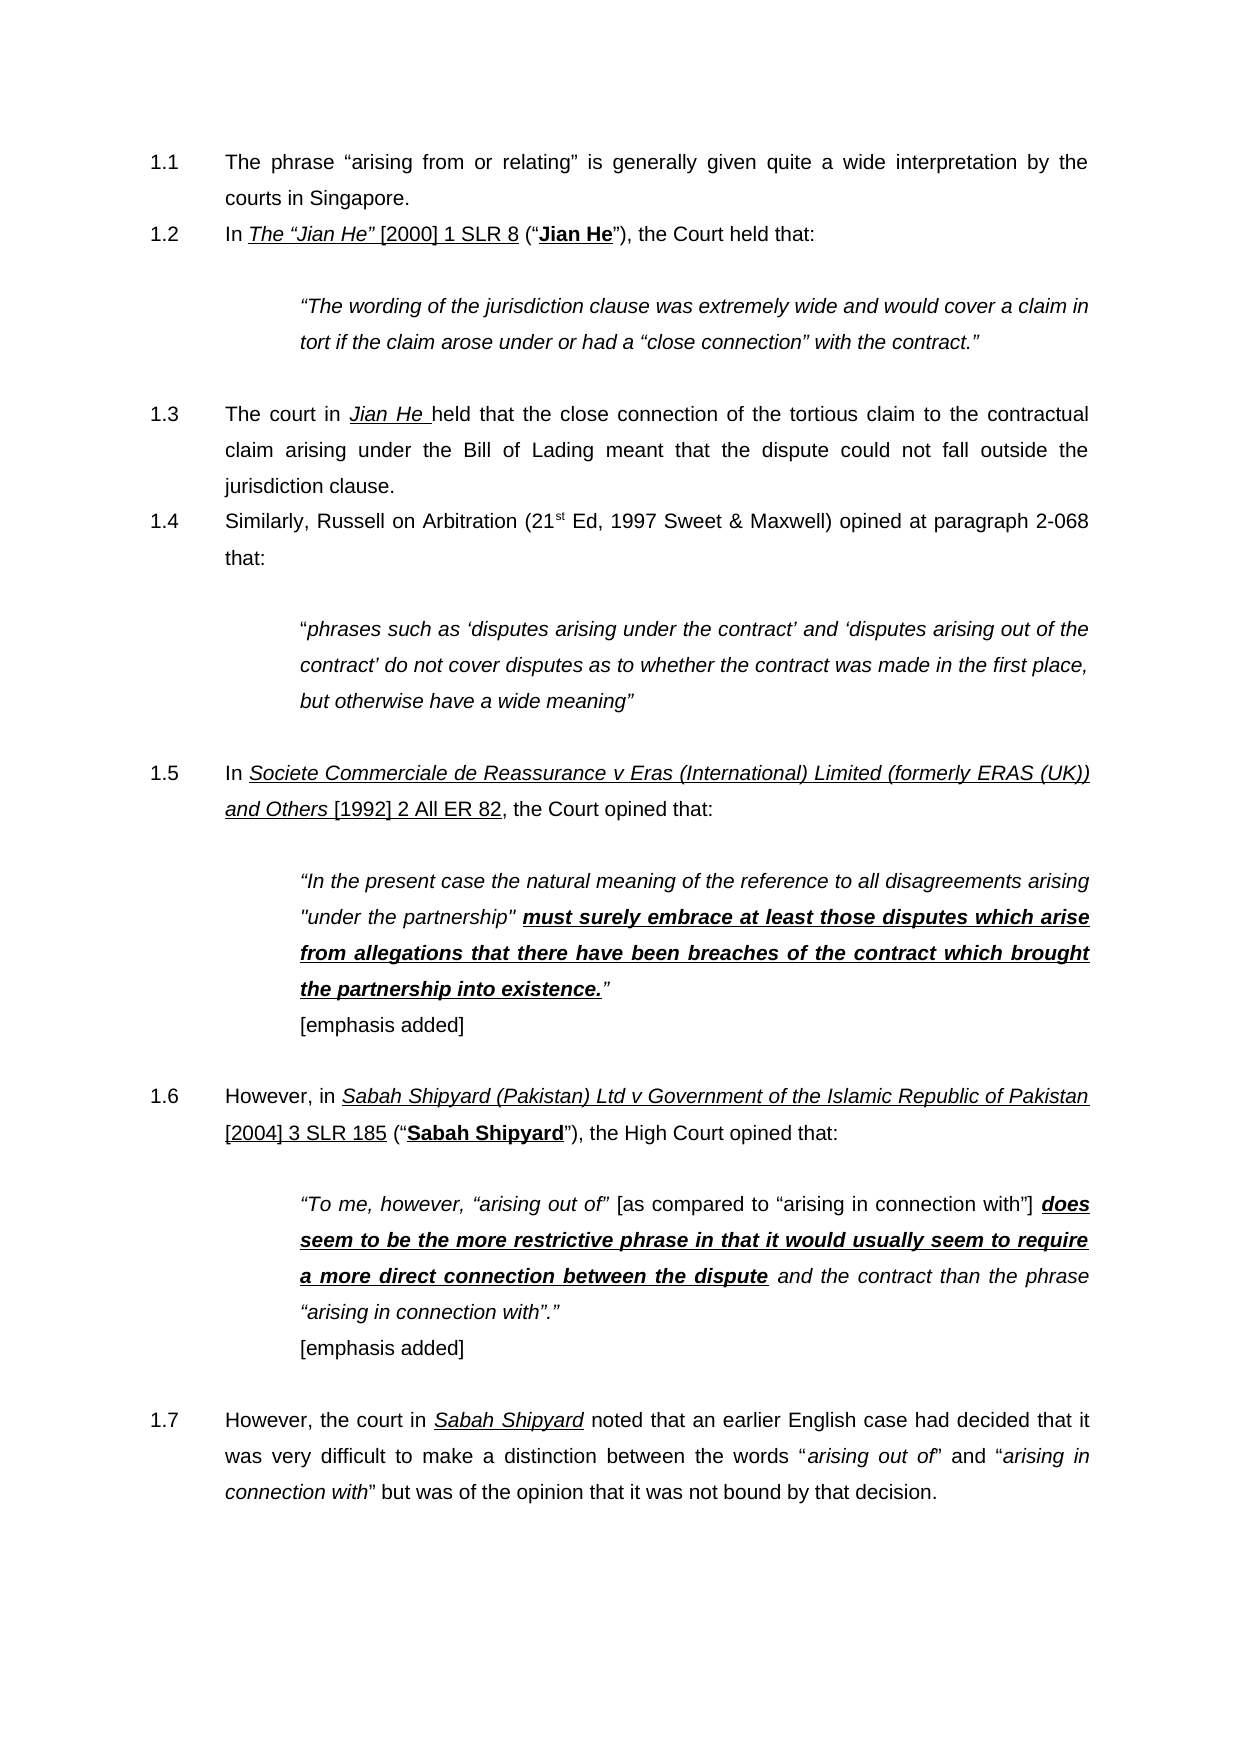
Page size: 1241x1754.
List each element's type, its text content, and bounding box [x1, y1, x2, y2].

subtitle “phrases such as ‘disputes arising under the contract’ and ‘disputes arising out of the contract’ do not cover disputes as to whether the contract was made in the first place, but otherwise have a wide meaning” [300, 617, 1090, 713]
subtitle In The “Jian He” [2000] 1 SLR 8 (“Jian He”), the Court held that: [150, 222, 1090, 246]
subtitle [emphasis added] [300, 1336, 1090, 1360]
subtitle The court in Jian He held that the close connection of the tortious claim to the contractual claim arising under the Bill of Lading meant that the dispute could not fall outside the jurisdiction clause. [150, 402, 1090, 497]
subtitle However, the court in Sabah Shipyard noted that an earlier English case had decided that it was very difficult to make a distinction between the words “arising out of” and “arising in connection with” but was of the opinion that it was not bound by that decision. [150, 1408, 1090, 1504]
subtitle “The wording of the jurisdiction clause was extremely wide and would cover a claim in tort if the claim arose under or had a “close connection” with the contract.” [300, 294, 1090, 354]
subtitle [emphasis added] [300, 1012, 1090, 1036]
subtitle Similarly, Russell on Arbitration (21st Ed, 1997 Sweet & Maxwell) opined at paragraph 2-068 that: [150, 509, 1090, 569]
subtitle “In the present case the natural meaning of the reference to all disagreements arising "under the partnership" must surely embrace at least those disputes which arise from allegations that there have been breaches of the contract which brought the partnership into existence.” [300, 963, 1090, 1001]
subtitle “To me, however, “arising out of” [as compared to “arising in connection with”] does seem to be the more restrictive phrase in that it would usually seem to require a more direct connection between the dispute and the contract than the phrase “arising in connection with”.” [300, 1192, 1090, 1324]
subtitle In Societe Commerciale de Reassurance v Eras (International) Limited (formerly ERAS (UK)) and Others [1992] 2 All ER 82, the Court opined that: [150, 761, 1090, 821]
subtitle The phrase “arising from or relating” is generally given quite a wide interpretation by the courts in Singapore. [150, 150, 1090, 210]
subtitle “In the present case the natural meaning of the reference to all disagreements arising "under the partnership" must surely embrace at least those disputes which arise from allegations that there have been breaches of the contract which brought the partnership into existence.” [300, 869, 1090, 962]
subtitle However, in Sabah Shipyard (Pakistan) Ltd v Government of the Islamic Republic of Pakistan [2004] 3 SLR 185 (“Sabah Shipyard”), the High Court opined that: [150, 1084, 1090, 1144]
